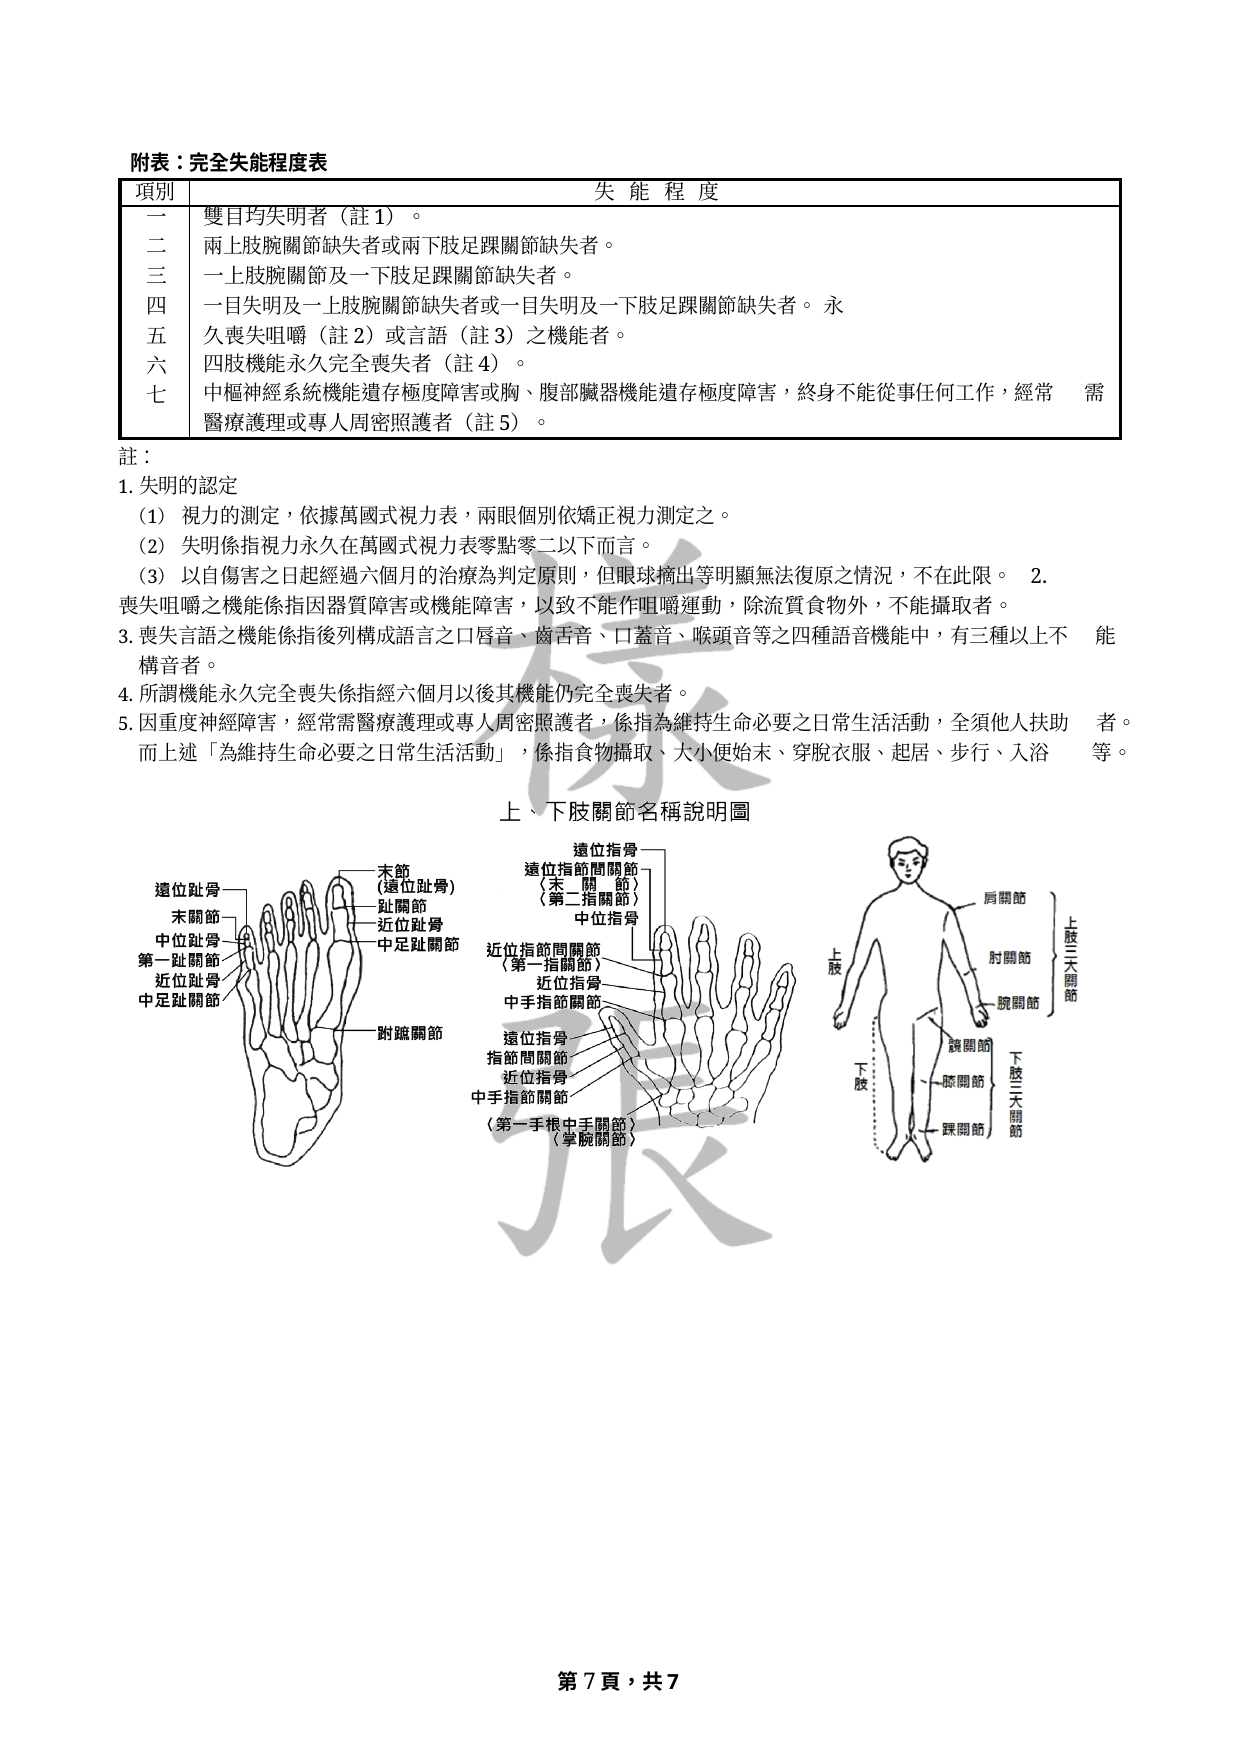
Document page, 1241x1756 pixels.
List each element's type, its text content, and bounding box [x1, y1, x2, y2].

picture [118, 766, 1137, 1265]
list 因重度神經障害，經常需醫療護理或專人周密照護者，係指為維持生命必要之日常生活活動，全須他人扶助 者。 [118, 706, 1122, 736]
list 所謂機能永久完全喪失係指經六個月以後其機能仍完全喪失者。 [118, 680, 1155, 706]
list 以自傷害之日起經過六個月的治療為判定原則，但眼球摘出等明顯無法復原之情況，不在此限。 2.喪失咀嚼之機能係指因器質障害或機能障害，以致不能作咀嚼運動，除流質食物外，不能攝取者。 [118, 560, 1056, 620]
list 視力的測定，依據萬國式視力表，兩眼個別依矯正視力測定之。 [128, 500, 1155, 530]
table_header 失 能 程 度 [190, 181, 1119, 205]
list 喪失言語之機能係指後列構成語言之口唇音、齒舌音、口蓋音、喉頭音等之四種語音機能中，有三種以上不 能構音者。 [118, 620, 1122, 680]
list 失明係指視力永久在萬國式視力表零點零二以下而言。 [128, 530, 1155, 560]
table_cell 雙目均失明者（註1）。 兩上肢腕關節缺失者或兩下肢足踝關節缺失者。 一上肢腕關節及一下肢足踝關節缺失者。 一目失明及一上肢腕關節缺失者或一目失明及一下肢足踝關節缺失者。 永久喪失咀嚼（註2）或言語（註3）之機能者。 四肢機能永久完全喪失者（註4）。 中樞神經系統機能遺存極度障害或胸、腹部臟器機能遺存極度障害，終身不能從事任何工作，經常 需醫療護理或專人周密照護者（註5）。 [190, 207, 1119, 437]
table_header 項別 [122, 181, 189, 205]
text 而上述「為維持生命必要之日常生活活動」，係指食物攝取、大小便始末、穿脫衣服、起居、步行、入浴 等。 [139, 736, 1122, 766]
list 失明的認定 [118, 470, 1155, 500]
table_cell 一 二三四五六七 [122, 207, 189, 437]
text 註： [118, 440, 1155, 470]
subtitle 附表：完全失能程度表 [130, 142, 1155, 178]
